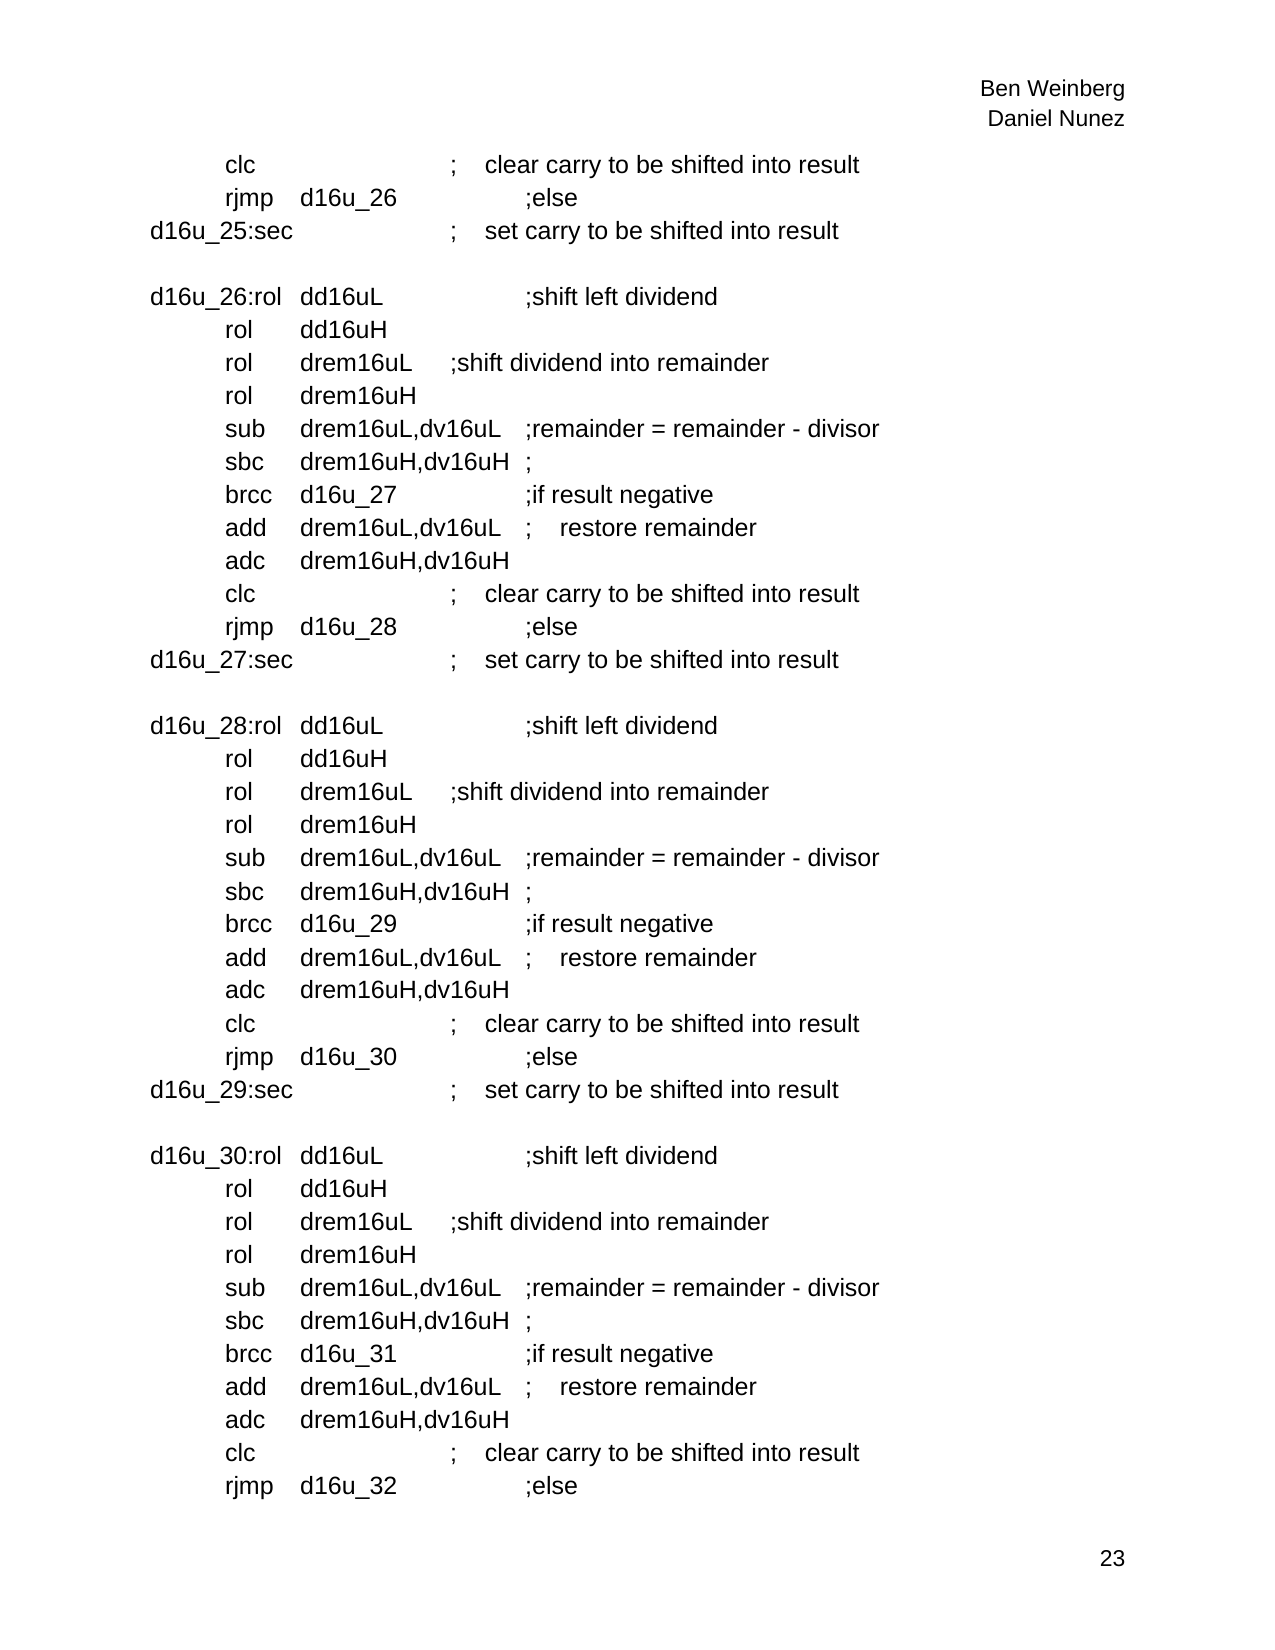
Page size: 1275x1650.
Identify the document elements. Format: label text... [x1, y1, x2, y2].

text add drem16uL,dv16uL ; restore remainder [150, 1372, 1125, 1401]
text clc ; clear carry to be shifted into result [150, 579, 1125, 608]
text rol dd16uH [150, 1174, 1125, 1202]
text d16u_26:rol dd16uL ;shift left dividend [150, 282, 1125, 311]
text add drem16uL,dv16uL ; restore remainder [150, 942, 1125, 971]
text d16u_30:rol dd16uL ;shift left dividend [150, 1141, 1125, 1169]
text rol drem16uH [150, 1240, 1125, 1268]
text rol drem16uL ;shift dividend into remainder [150, 348, 1125, 377]
text sbc drem16uH,dv16uH ; [150, 447, 1125, 476]
text rjmp d16u_30 ;else [150, 1042, 1125, 1070]
text brcc d16u_29 ;if result negative [150, 909, 1125, 938]
text brcc d16u_31 ;if result negative [150, 1339, 1125, 1367]
text rol drem16uL ;shift dividend into remainder [150, 777, 1125, 806]
text rjmp d16u_26 ;else [150, 183, 1125, 212]
text clc ; clear carry to be shifted into result [150, 1438, 1125, 1467]
text rol dd16uH [150, 315, 1125, 344]
text sub drem16uL,dv16uL ;remainder = remainder - divisor [150, 414, 1125, 443]
text brcc d16u_27 ;if result negative [150, 480, 1125, 509]
text adc drem16uH,dv16uH [150, 1405, 1125, 1433]
text sub drem16uL,dv16uL ;remainder = remainder - divisor [150, 1273, 1125, 1301]
text rol drem16uH [150, 810, 1125, 839]
text rol dd16uH [150, 744, 1125, 773]
text d16u_29:sec ; set carry to be shifted into result [150, 1074, 1125, 1103]
text sbc drem16uH,dv16uH ; [150, 1306, 1125, 1334]
text d16u_28:rol dd16uL ;shift left dividend [150, 711, 1125, 740]
text adc drem16uH,dv16uH [150, 546, 1125, 575]
text sbc drem16uH,dv16uH ; [150, 876, 1125, 905]
text rol drem16uH [150, 381, 1125, 410]
text add drem16uL,dv16uL ; restore remainder [150, 513, 1125, 542]
text adc drem16uH,dv16uH [150, 976, 1125, 1004]
text d16u_25:sec ; set carry to be shifted into result [150, 216, 1125, 245]
text clc ; clear carry to be shifted into result [150, 150, 1125, 179]
text rjmp d16u_32 ;else [150, 1471, 1125, 1499]
text clc ; clear carry to be shifted into result [150, 1008, 1125, 1037]
text rjmp d16u_28 ;else [150, 612, 1125, 641]
text sub drem16uL,dv16uL ;remainder = remainder - divisor [150, 843, 1125, 872]
text d16u_27:sec ; set carry to be shifted into result [150, 645, 1125, 674]
text rol drem16uL ;shift dividend into remainder [150, 1207, 1125, 1235]
